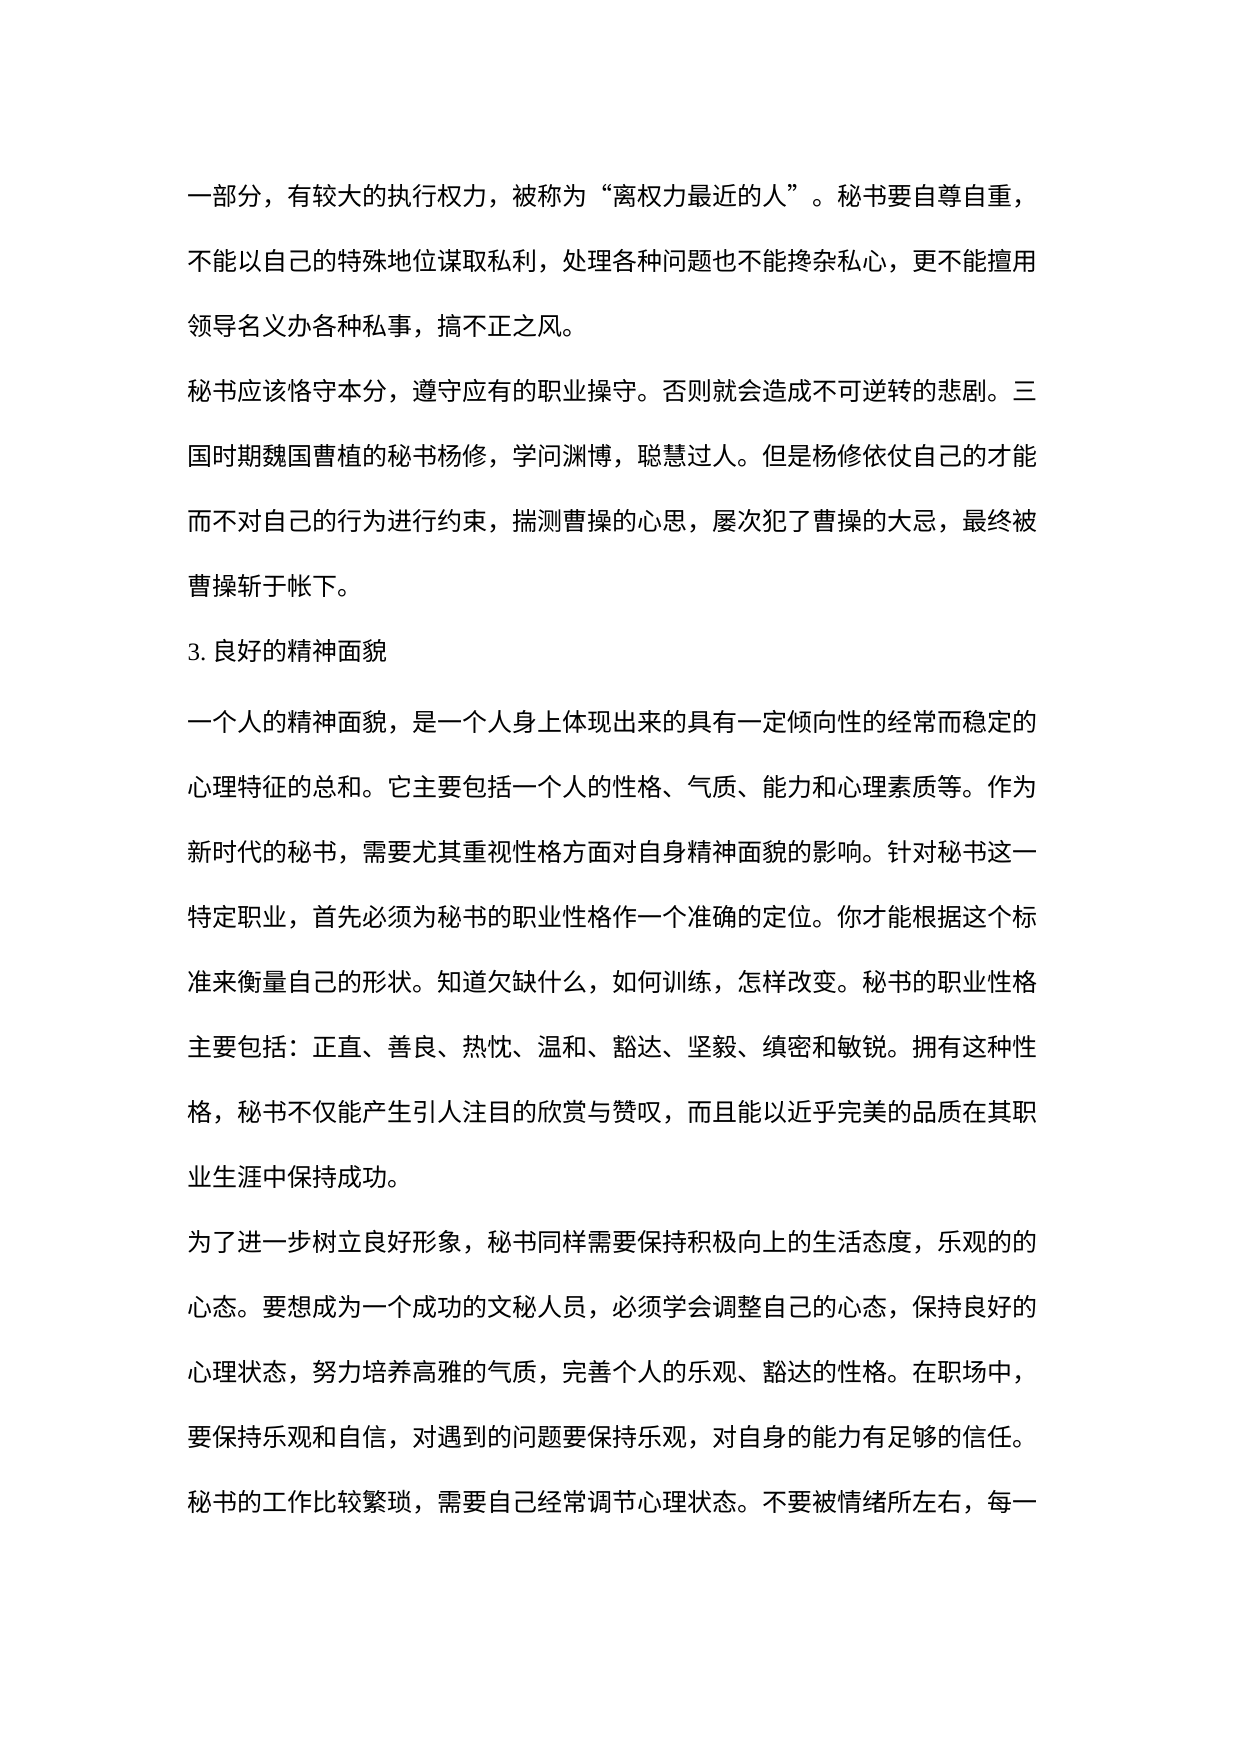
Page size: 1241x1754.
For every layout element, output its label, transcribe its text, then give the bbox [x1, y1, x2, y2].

list 一个人的精神面貌，是一个人身上体现出来的具有一定倾向性的经常而稳定的心理特征的总和。它主要包括一个人的性格、气质、能力和心理素质等。作为新时代的秘书，需要尤其重视性格方面对自身精神面貌的影响。针对秘书这一特定职业，首先必须为秘书的职业性格作一个准确的定位。你才能根据这个标准来衡量自己的形状。知道欠缺什么，如何训练，怎样改变。秘书的职业性格主要包括：正直、善良、热忱、温和、豁达、坚毅、缜密和敏锐。拥有这种性格，秘书不仅能产生引人注目的欣赏与赞叹，而且能以近乎完美的品质在其职业生涯中保持成功。 [187, 688, 1053, 1208]
subtitle 3. 良好的精神面貌 [187, 617, 1053, 682]
list 秘书应该恪守本分，遵守应有的职业操守。否则就会造成不可逆转的悲剧。三国时期魏国曹植的秘书杨修，学问渊博，聪慧过人。但是杨修依仗自己的才能而不对自己的行为进行约束，揣测曹操的心思，屡次犯了曹操的大忌，最终被曹操斩于帐下。 [187, 357, 1053, 617]
list 秘书在办公时要廉洁奉公。秘书的官职虽不大，但作为领导人决策不可缺少的一部分，有较大的执行权力，被称为“离权力最近的人”。秘书要自尊自重，不能以自己的特殊地位谋取私利，处理各种问题也不能搀杂私心，更不能擅用领导名义办各种私事，搞不正之风。 [187, 162, 1053, 357]
